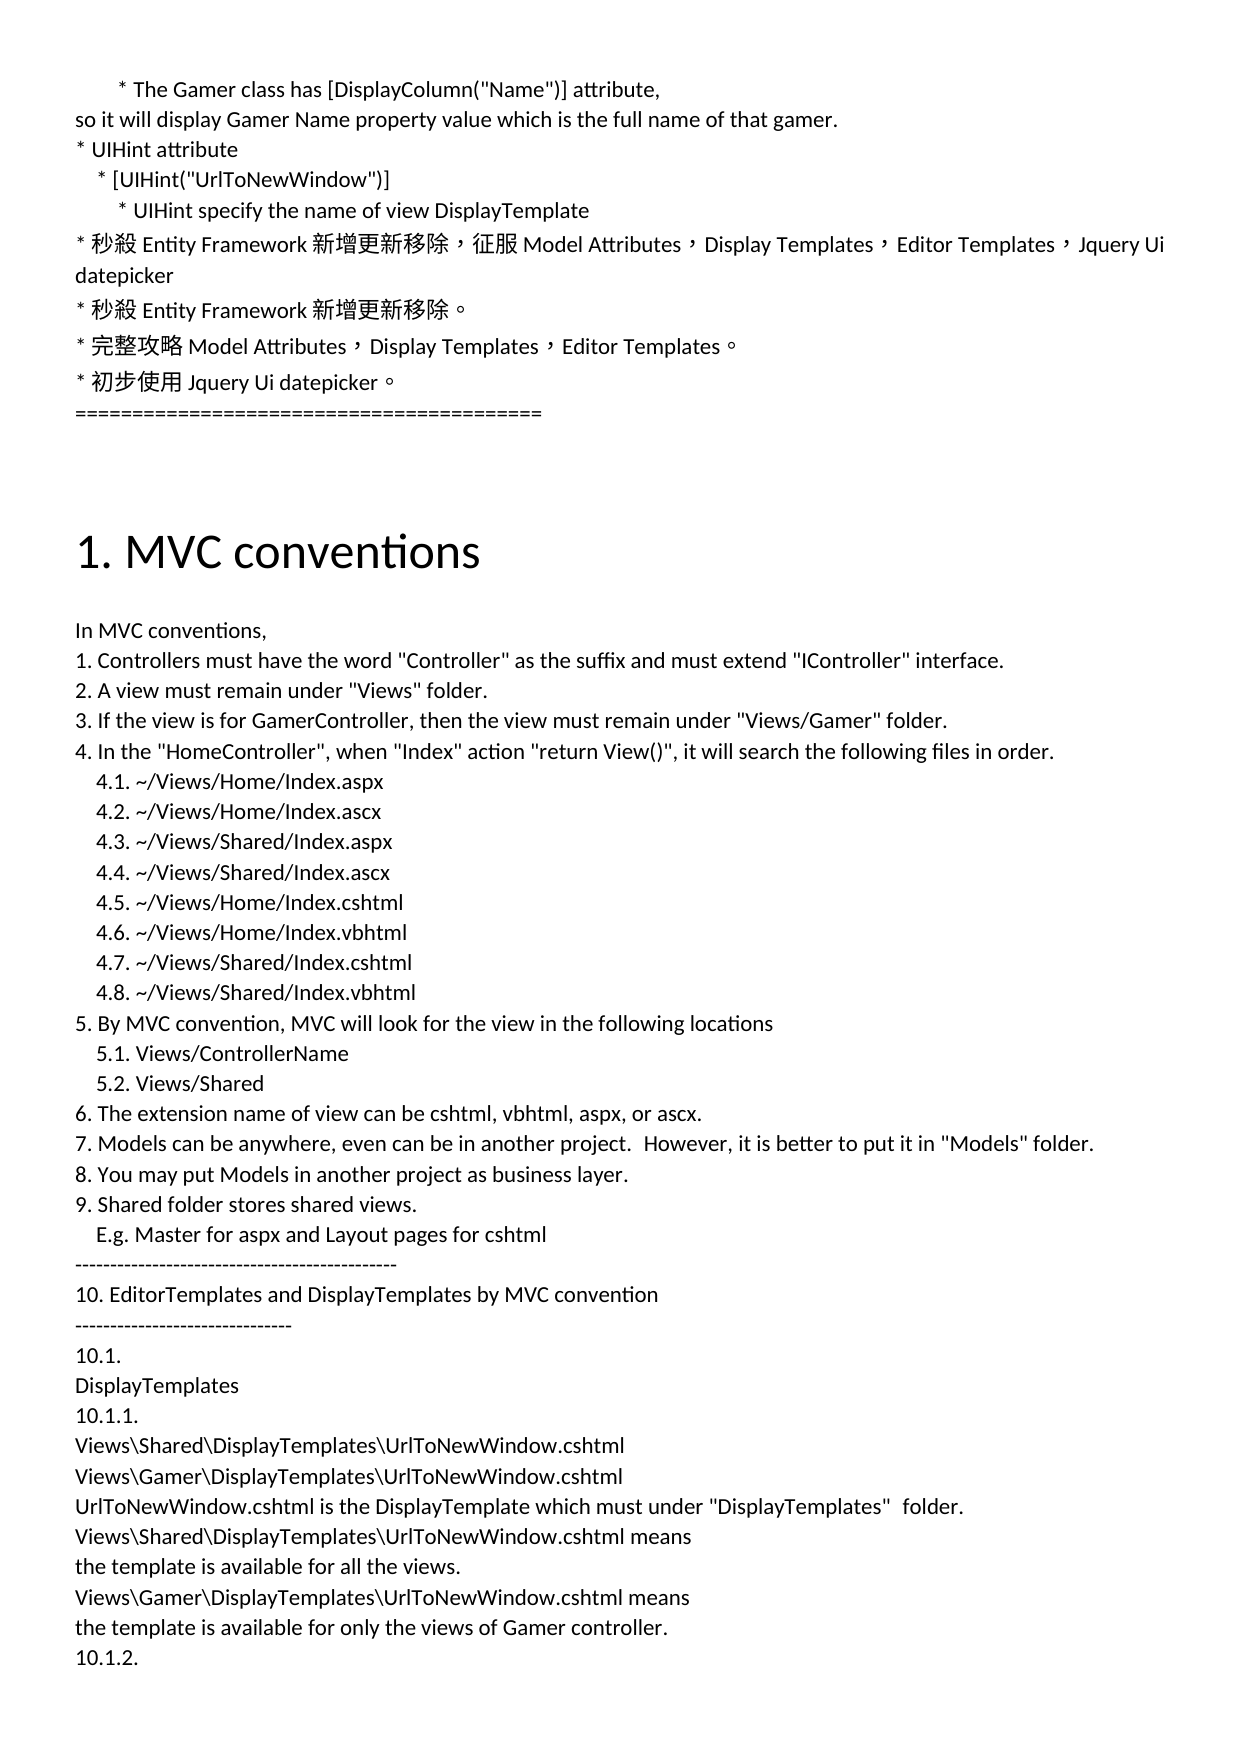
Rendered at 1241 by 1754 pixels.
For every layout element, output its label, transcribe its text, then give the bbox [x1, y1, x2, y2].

text E.g. Master for aspx and Layout pages for cshtml [75, 1220, 1165, 1248]
text 8. You may put Models in another project as business layer. [75, 1160, 1165, 1188]
text 4.5. ~/Views/Home/Index.cshtml [75, 888, 1165, 916]
text the template is available for only the views of Gamer controller. [75, 1613, 1165, 1641]
text 5. By MVC convention, MVC will look for the view in the following locations [75, 1009, 1165, 1037]
text ========================================= [75, 399, 1165, 427]
text Views\Gamer\DisplayTemplates\UrlToNewWindow.cshtml [75, 1462, 1165, 1490]
text 1. Controllers must have the word "Controller" as the suffix and must extend "IController" interface. [75, 646, 1165, 674]
text Views\Shared\DisplayTemplates\UrlToNewWindow.cshtml [75, 1432, 1165, 1460]
text 4.4. ~/Views/Shared/Index.ascx [75, 858, 1165, 886]
text 4.8. ~/Views/Shared/Index.vbhtml [75, 978, 1165, 1007]
text Views\Shared\DisplayTemplates\UrlToNewWindow.cshtml means [75, 1522, 1165, 1550]
text 10.1.2. [75, 1643, 1165, 1671]
text Views\Gamer\DisplayTemplates\UrlToNewWindow.cshtml means [75, 1583, 1165, 1611]
text * 秒殺Entity Framework新增更新移除，征服Model Attributes，Display Templates，Editor Templates，Jquery Ui datepicker [75, 226, 1165, 289]
text 5.1. Views/ControllerName [75, 1039, 1165, 1067]
text 9. Shared folder stores shared views. [75, 1190, 1165, 1218]
text * 初步使用Jquery Ui datepicker。 [75, 363, 1165, 397]
text * The Gamer class has [DisplayColumn("Name")] attribute, [75, 75, 1165, 103]
text 4.2. ~/Views/Home/Index.ascx [75, 797, 1165, 825]
text 4.3. ~/Views/Shared/Index.aspx [75, 827, 1165, 856]
text * 秒殺Entity Framework新增更新移除。 [75, 292, 1165, 325]
text 10.1. [75, 1341, 1165, 1369]
text ------------------------------- [75, 1311, 1165, 1339]
text DisplayTemplates [75, 1371, 1165, 1399]
text 10. EditorTemplates and DisplayTemplates by MVC convention [75, 1281, 1165, 1309]
text 10.1.1. [75, 1401, 1165, 1429]
text the template is available for all the views. [75, 1552, 1165, 1581]
text UrlToNewWindow.cshtml is the DisplayTemplate which must under "DisplayTemplates" folder. [75, 1492, 1165, 1520]
text 7. Models can be anywhere, even can be in another project. However, it is better to put it in "Models" folder. [75, 1129, 1165, 1158]
text * UIHint attribute [75, 135, 1165, 163]
text In MVC conventions, [75, 616, 1165, 644]
text 4.1. ~/Views/Home/Index.aspx [75, 767, 1165, 795]
text 4.7. ~/Views/Shared/Index.cshtml [75, 948, 1165, 976]
text * UIHint specify the name of view DisplayTemplate [75, 196, 1165, 224]
text 4. In the "HomeController", when "Index" action "return View()", it will search the following files in order. [75, 737, 1165, 765]
text ---------------------------------------------- [75, 1250, 1165, 1278]
text so it will display Gamer Name property value which is the full name of that gamer. [75, 105, 1165, 133]
text 1. MVC conventions [75, 520, 1165, 581]
text 4.6. ~/Views/Home/Index.vbhtml [75, 918, 1165, 946]
text 6. The extension name of view can be cshtml, vbhtml, aspx, or ascx. [75, 1099, 1165, 1127]
text * 完整攻略Model Attributes，Display Templates，Editor Templates。 [75, 327, 1165, 361]
text 2. A view must remain under "Views" folder. [75, 676, 1165, 704]
text * [UIHint("UrlToNewWindow")] [75, 166, 1165, 194]
text 3. If the view is for GamerController, then the view must remain under "Views/Gamer" folder. [75, 707, 1165, 735]
text 5.2. Views/Shared [75, 1069, 1165, 1097]
